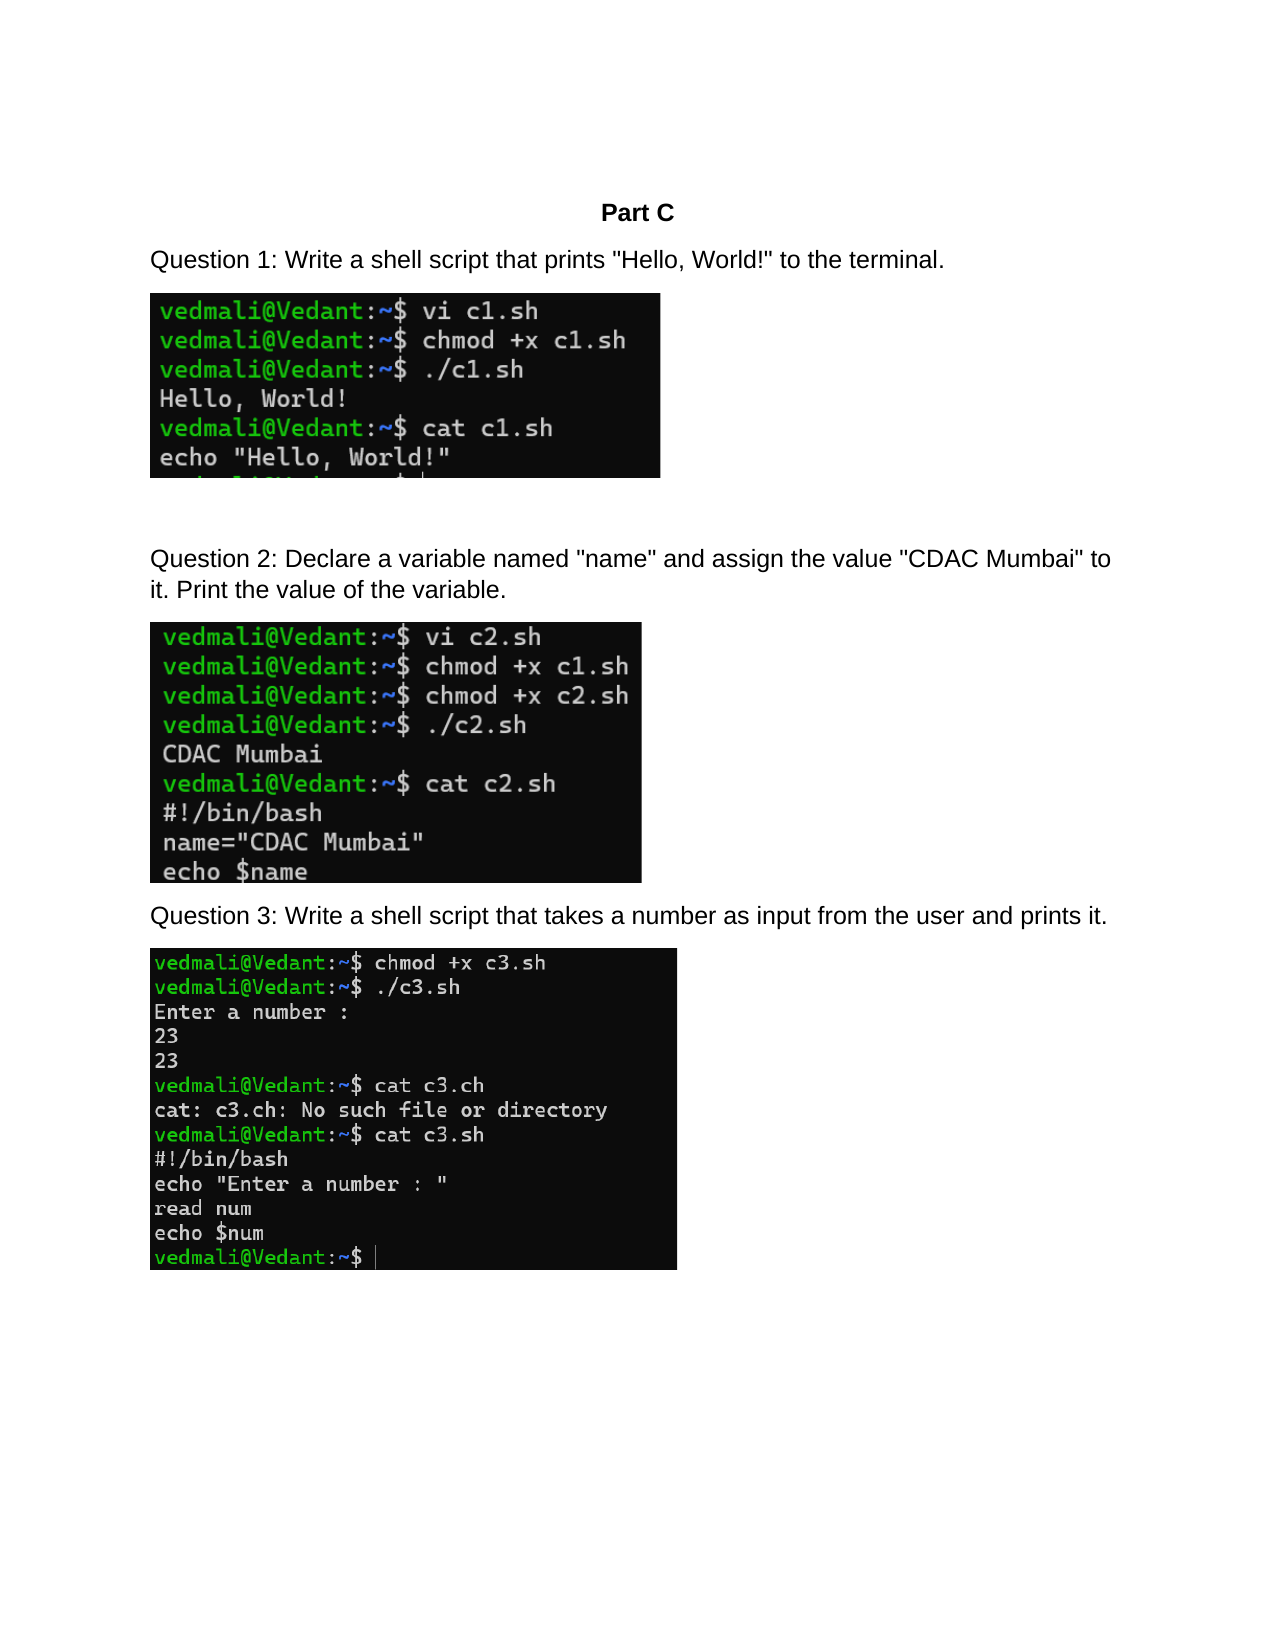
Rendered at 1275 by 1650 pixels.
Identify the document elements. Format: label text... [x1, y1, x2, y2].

picture [150, 948, 678, 1270]
picture [150, 293, 661, 478]
text Part C [150, 198, 1125, 226]
picture [150, 622, 642, 883]
text Question 1: Write a shell script that prints "Hello, World!" to the terminal. [150, 245, 1125, 274]
text Question 3: Write a shell script that takes a number as input from the user and prints it. [150, 901, 1125, 930]
text Question 2: Declare a variable named "name" and assign the value "CDAC Mumbai" to it. Print the value of the variable. [150, 544, 1125, 604]
